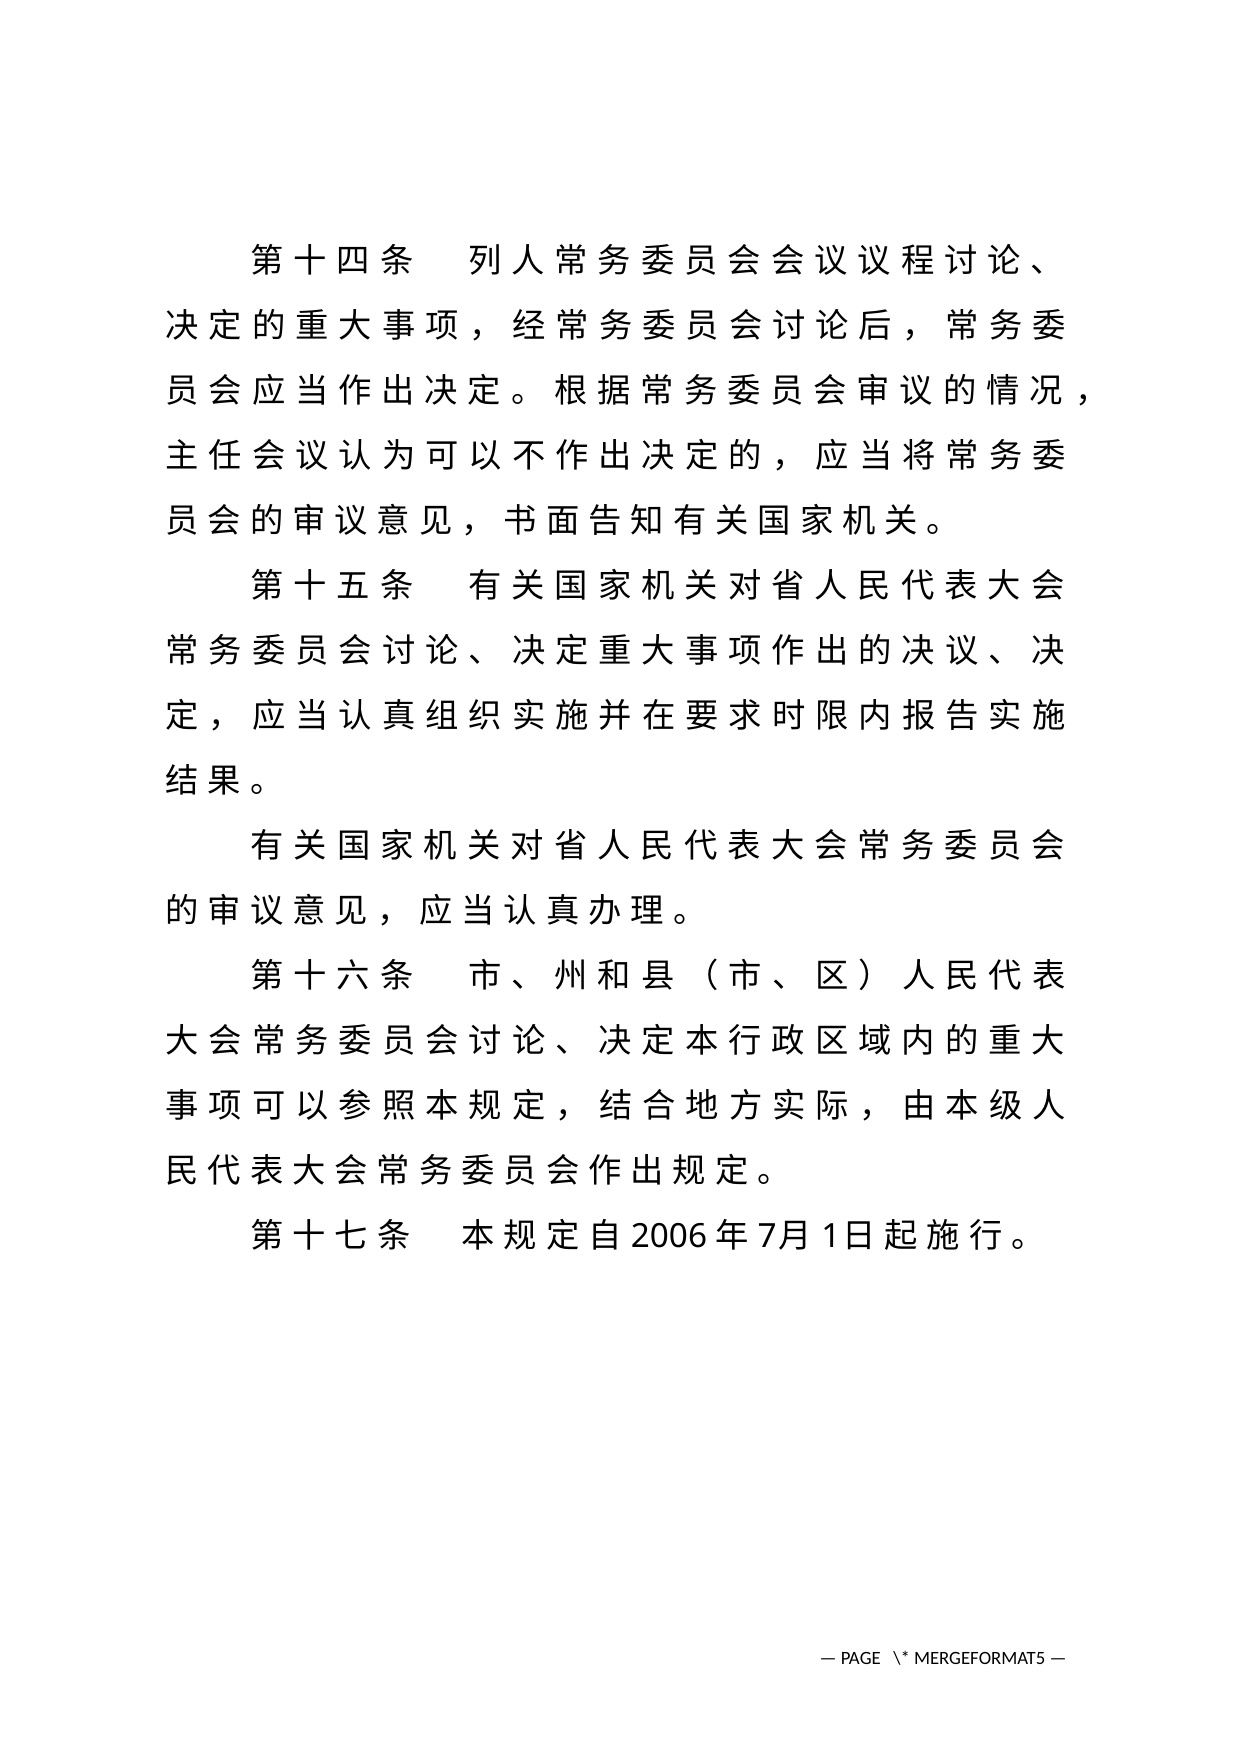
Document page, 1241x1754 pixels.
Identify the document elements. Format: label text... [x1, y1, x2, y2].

text 第十七条 本规定自2006年7月1日起施行。 [165, 1201, 1075, 1266]
text 第十四条 列人常务委员会会议议程讨论、决定的重大事项，经常务委员会讨论后，常务委员会应当作出决定。根据常务委员会审议的情况，主任会议认为可以不作出决定的，应当将常务委员会的审议意见，书面告知有关国家机关。 [165, 226, 1075, 551]
text 有关国家机关对省人民代表大会常务委员会的审议意见，应当认真办理。 [165, 811, 1075, 941]
text 第十六条 市、州和县（市、区）人民代表大会常务委员会讨论、决定本行政区域内的重大事项可以参照本规定，结合地方实际，由本级人民代表大会常务委员会作出规定。 [165, 941, 1075, 1201]
text 第十五条 有关国家机关对省人民代表大会常务委员会讨论、决定重大事项作出的决议、决定，应当认真组织实施并在要求时限内报告实施结果。 [165, 551, 1075, 811]
